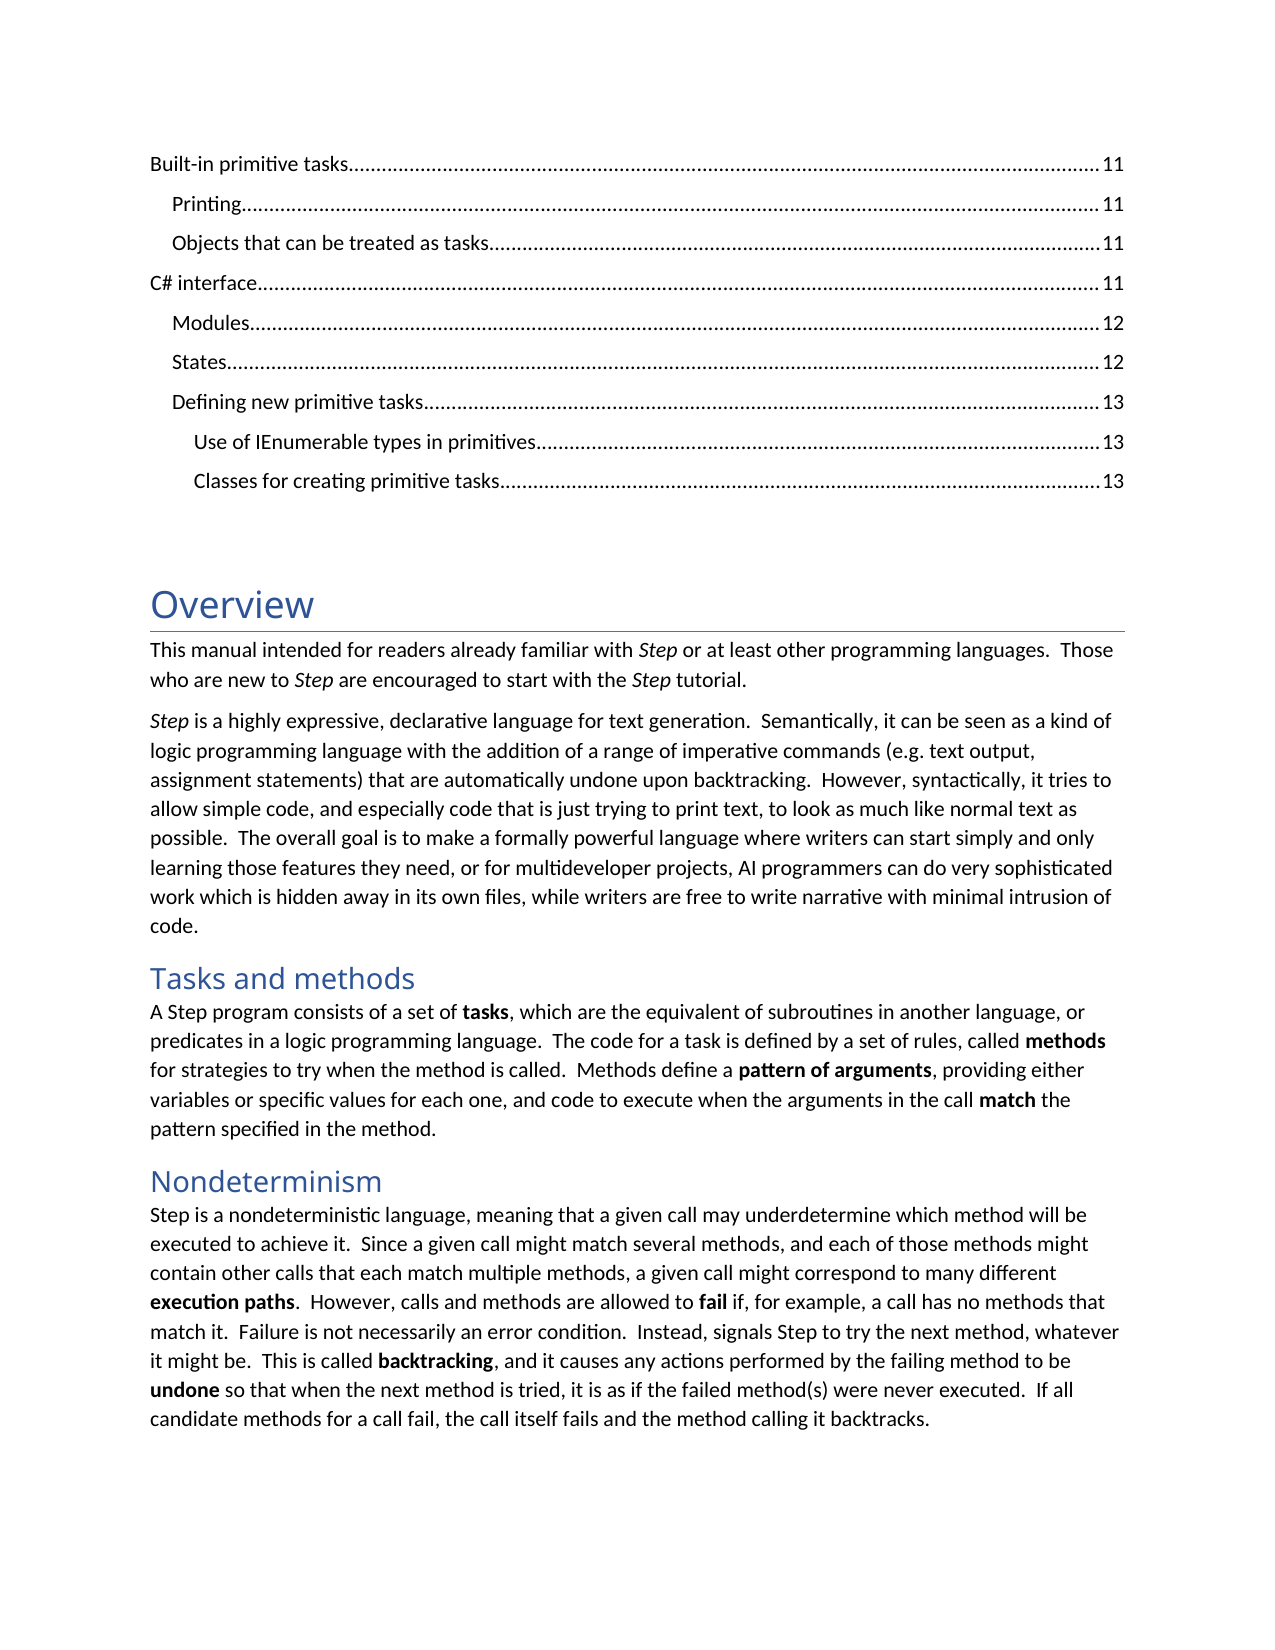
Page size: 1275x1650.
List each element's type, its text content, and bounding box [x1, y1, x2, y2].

text Step is a nondeterministic language, meaning that a given call may underdetermine which method will be executed to achieve it. Since a given call might match several methods, and each of those methods might contain other calls that each match multiple methods, a given call might correspond to many different execution paths. However, calls and methods are allowed to fail if, for example, a call has no methods that match it. Failure is not necessarily an error condition. Instead, signals Step to try the next method, whatever it might be. This is called backtracking, and it causes any actions performed by the failing method to be undone so that when the next method is tried, it is as if the failed method(s) were never executed. If all candidate methods for a call fail, the call itself fails and the method calling it backtracks. [150, 1201, 1125, 1432]
subtitle Tasks and methods [150, 958, 1125, 998]
subtitle Nondeterminism [150, 1161, 1125, 1201]
text A Step program consists of a set of tasks, which are the equivalent of subroutines in another language, or predicates in a logic programming language. The code for a task is defined by a set of rules, called methods for strategies to try when the method is called. Methods define a pattern of arguments, providing either variables or specific values for each one, and code to execute when the arguments in the call match the pattern specified in the method. [150, 998, 1125, 1142]
text This manual intended for readers already familiar with Step or at least other programming languages. Those who are new to Step are encouraged to start with the Step tutorial. [150, 636, 1125, 692]
subtitle Overview [150, 578, 1125, 631]
text Step is a highly expressive, declarative language for text generation. Semantically, it can be seen as a kind of logic programming language with the addition of a range of imperative commands (e.g. text output, assignment statements) that are automatically undone upon backtracking. However, syntactically, it tries to allow simple code, and especially code that is just trying to print text, to look as much like normal text as possible. The overall goal is to make a formally powerful language where writers can start simply and only learning those features they need, or for multideveloper projects, AI programmers can do very sophisticated work which is hidden away in its own files, while writers are free to write narrative with minimal intrusion of code. [150, 707, 1125, 939]
